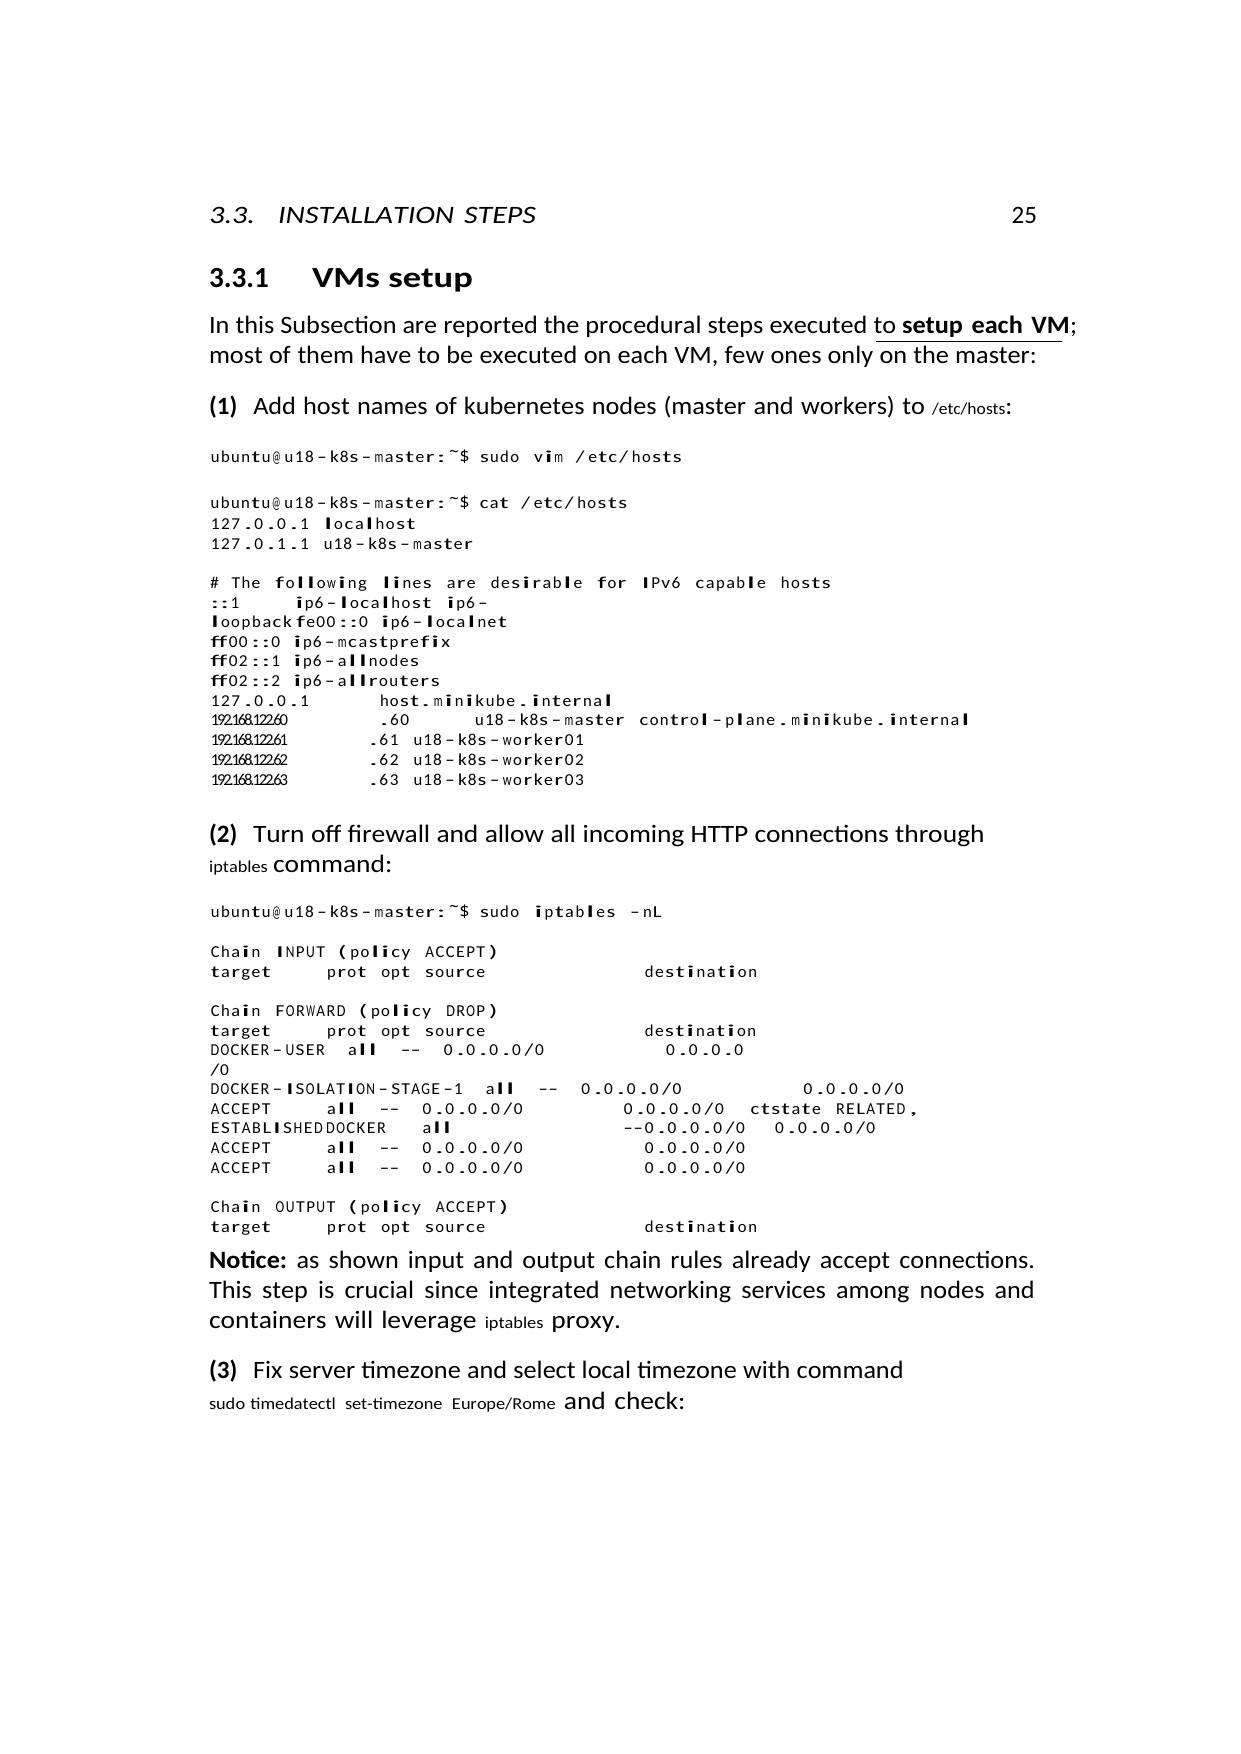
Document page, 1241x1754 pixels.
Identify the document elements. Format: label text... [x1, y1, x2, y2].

subtitle VMs setup [209, 259, 1111, 295]
list .63 u18 - k8s - worker03 [211, 769, 1111, 789]
text ACCEPT all -- 0 .0 .0 .0 /0 0 .0 .0 .0 /0 [211, 1138, 1111, 1157]
list Turn off firewall and allow all incoming HTTP connections through [209, 818, 1111, 848]
list .62 u18 - k8s - worker02 [211, 749, 1111, 769]
text sudo timedatectl set-timezone Europe/Rome and check: [209, 1385, 1111, 1415]
text Notice: as shown input and output chain rules already accept connections. This step is crucial since integrated networking services among nodes and containers will leverage iptables proxy. [209, 1244, 1036, 1334]
text ::1 ip6 - localhost ip6 - loopback fe00 ::0 ip6 - localnet [210, 593, 568, 632]
list .60 u18 - k8s - master control - plane . minikube . internal [211, 710, 1111, 730]
text 127 .0 .1 .1 u18 - k8s - master [211, 534, 1111, 553]
text iptables command: [209, 848, 1111, 879]
list .61 u18 - k8s - worker01 [211, 730, 1111, 749]
text 127 .0 .0 .1 host. minikube . internal [211, 691, 1111, 710]
text Chain FORWARD ( policy DROP ) [211, 1000, 1111, 1020]
text ACCEPT all -- 0 .0 .0 .0 /0 0 .0 .0 .0 /0 [211, 1157, 1111, 1177]
text Chain OUTPUT ( policy ACCEPT ) [211, 1196, 1111, 1216]
text target prot opt source destination [211, 962, 1111, 981]
text target prot opt source destination [211, 1216, 1111, 1236]
text ubuntu@ u18 - k8s - master: ~$ cat / etc/ hosts 127 .0 .0 .1 localhost [210, 488, 639, 534]
text ubuntu@ u18 - k8s - master: ~$ sudo iptables - nL Chain INPUT ( policy ACCEPT ) [211, 882, 696, 962]
text # The following lines are desirable for IPv6 capable hosts [210, 573, 1111, 593]
text DOCKER - ISOLATION - STAGE -1 all -- 0 .0 .0 .0 /0 0 .0 .0 .0 /0 [210, 1079, 1111, 1098]
list Fix server timezone and select local timezone with command [209, 1355, 1111, 1385]
text target prot opt source destination DOCKER - USER all -- 0 .0 .0 .0 /0 0 .0 .0 .0 /0 [210, 1020, 758, 1079]
text ff00 ::0 ip6 - mcastprefix ff02 ::1 ip6 - allnodes ff02 ::2 ip6 - allrouters [210, 632, 451, 691]
text ACCEPT all -- 0 .0 .0 .0 /0 0 .0 .0 .0 /0 ctstate RELATED , ESTABLISHED DOCKER all -- 0 .0 .0 .0 /0 0 .0 .0 .0 /0 [211, 1099, 1033, 1138]
list Add host names of kubernetes nodes (master and workers) to /etc/hosts: ubuntu@ u18 - k8s - master: ~$ sudo vim / etc/ hosts [209, 390, 1014, 467]
text In this Subsection are reported the procedural steps executed to setup each VM; most of them have to be executed on each VM, few ones only on the master: [209, 309, 1111, 369]
